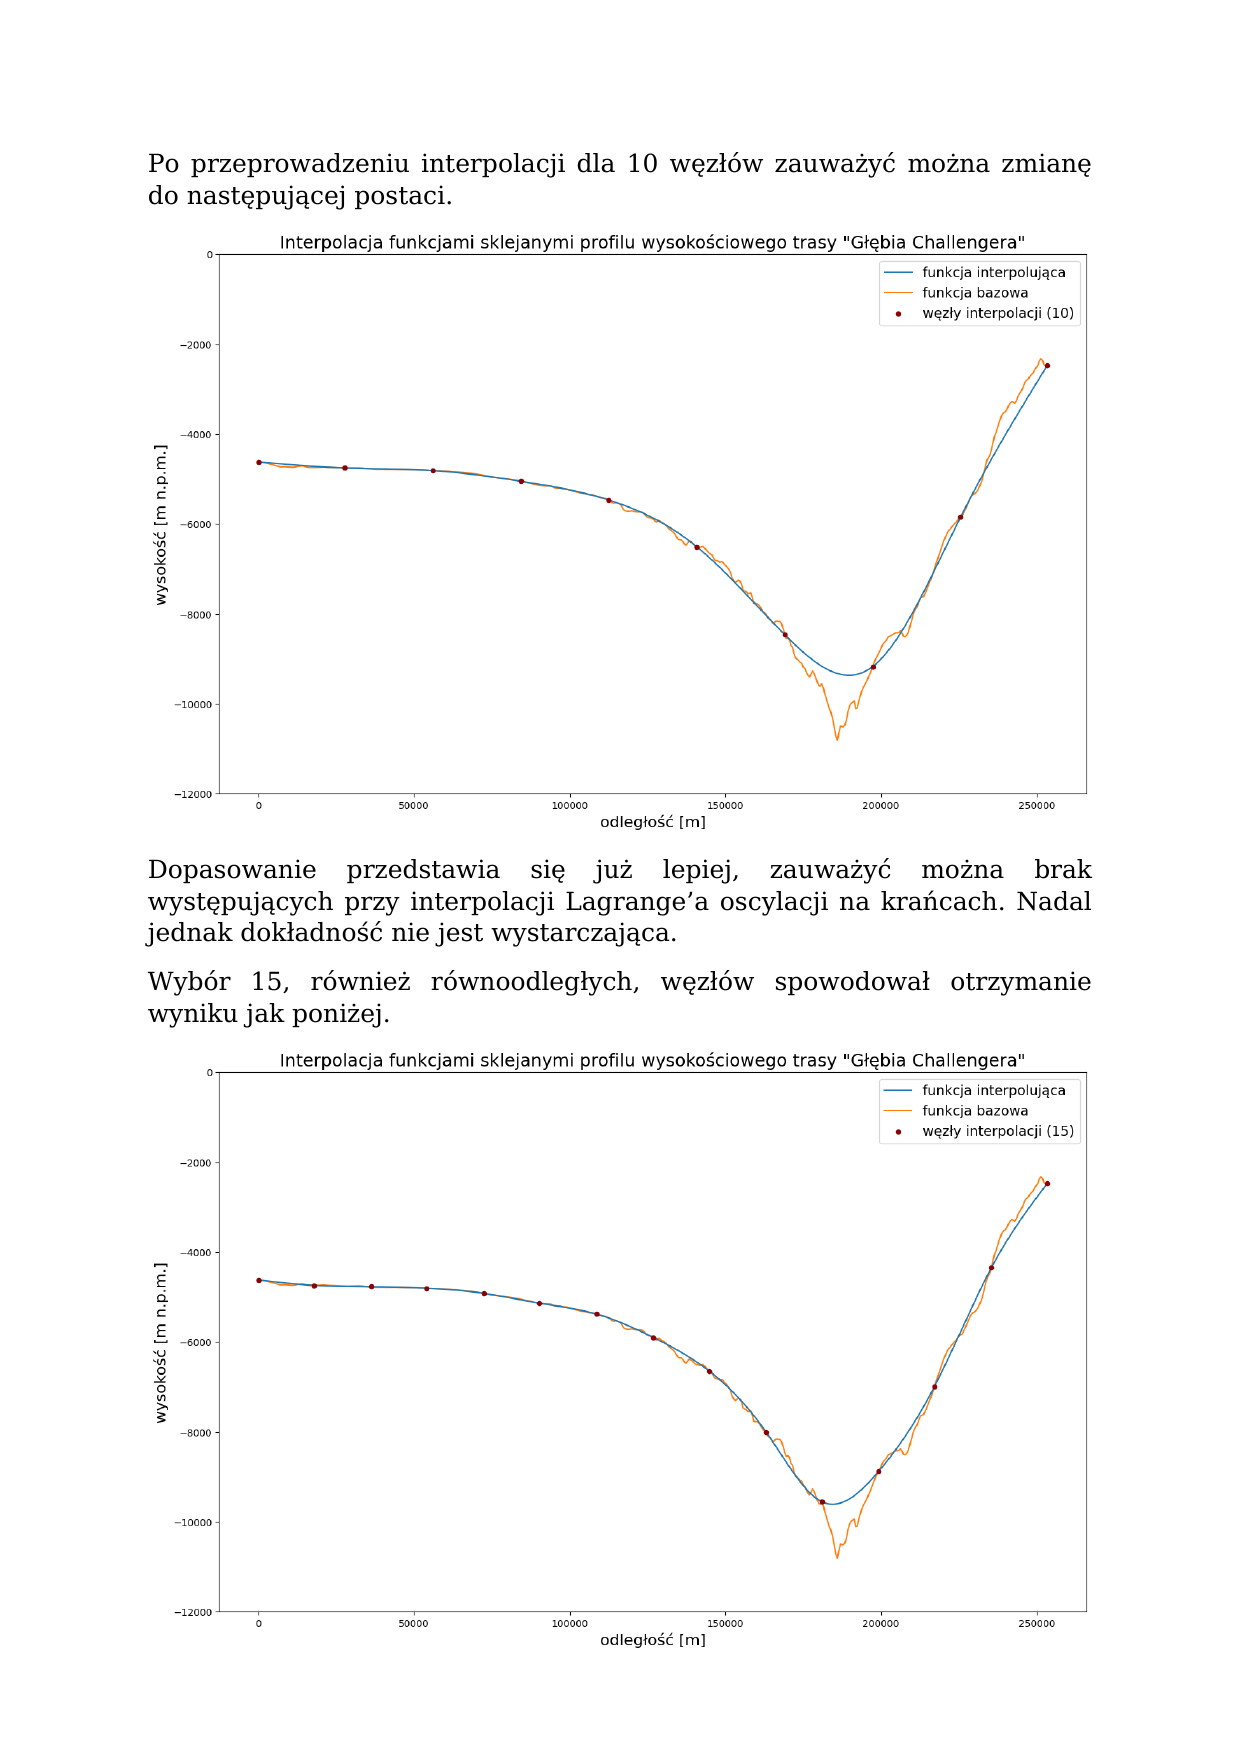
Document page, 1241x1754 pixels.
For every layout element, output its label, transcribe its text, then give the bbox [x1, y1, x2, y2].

picture [147, 1045, 1093, 1654]
picture [147, 227, 1093, 836]
text Wybór 15, również równoodległych, węzłów spowodował otrzymanie wyniku jak poniżej. [148, 966, 1093, 1027]
text Dopasowanie przedstawia się już lepiej, zauważyć można brak występujących przy interpolacji Lagrange’a oscylacji na krańcach. Nadal jednak dokładność nie jest wystarczająca. [148, 853, 1093, 947]
text Po przeprowadzeniu interpolacji dla 10 węzłów zauważyć można zmianę do następującej postaci. [148, 148, 1093, 209]
